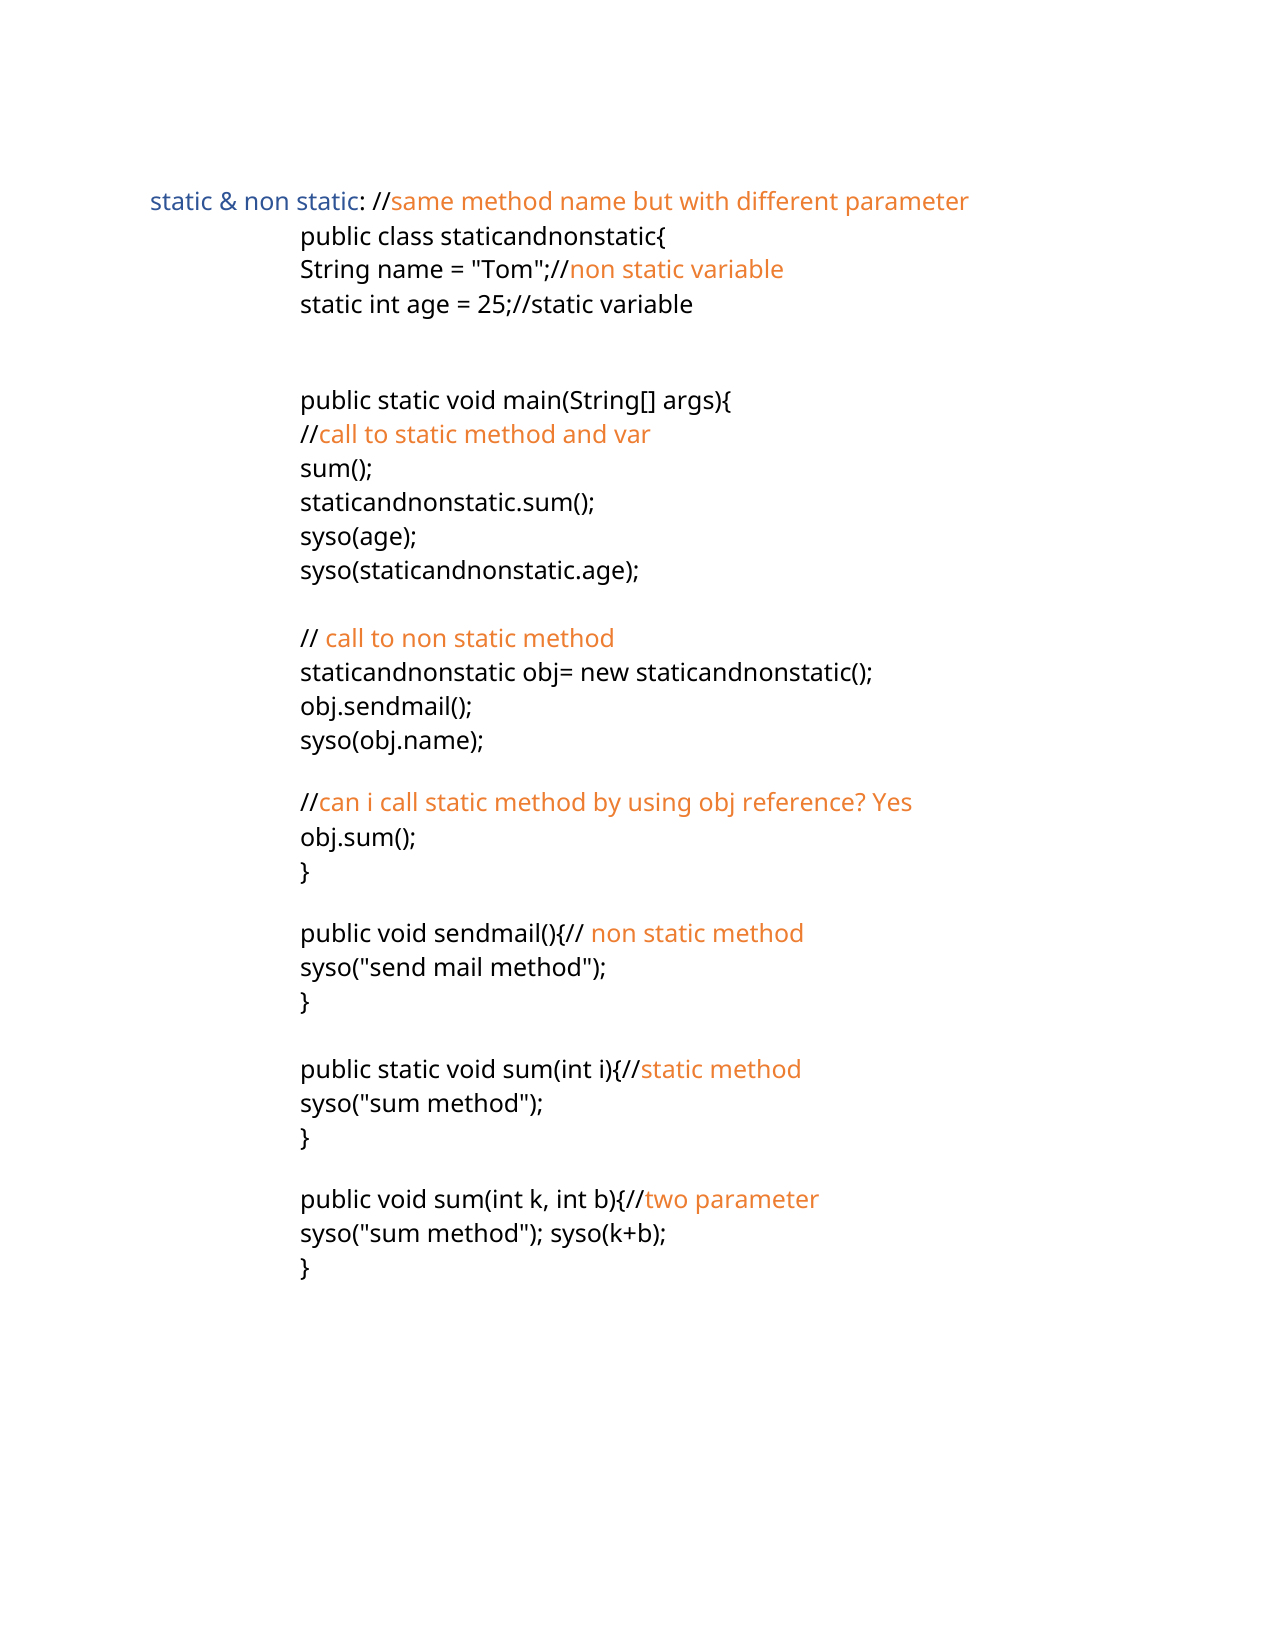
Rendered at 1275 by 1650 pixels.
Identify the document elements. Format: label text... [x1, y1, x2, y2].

text } [150, 1250, 1125, 1284]
text static int age = 25;//static variable [150, 286, 1125, 320]
text } [150, 983, 1125, 1017]
text obj.sendmail(); [150, 689, 1125, 723]
text static & non static: //same method name but with different parameter [150, 184, 1125, 218]
text obj.sum(); [150, 819, 1125, 853]
text syso(age); [150, 519, 1125, 553]
text syso(staticandnonstatic.age); [150, 553, 1125, 587]
text public static void main(String[] args){ [150, 382, 1125, 416]
text syso(obj.name); [150, 723, 1125, 757]
text public void sum(int k, int b){//two parameter [150, 1182, 1125, 1216]
text public static void sum(int i){//static method [150, 1052, 1125, 1086]
text } [150, 1120, 1125, 1154]
text syso("sum method"); syso(k+b); [150, 1216, 1125, 1250]
text syso("sum method"); [150, 1086, 1125, 1120]
text staticandnonstatic.sum(); [150, 484, 1125, 519]
text //can i call static method by using obj reference? Yes [150, 785, 1125, 819]
text syso("send mail method"); [150, 949, 1125, 983]
text sum(); [150, 451, 1125, 484]
text public void sendmail(){// non static method [150, 915, 1125, 949]
text String name = "Tom";//non static variable [150, 252, 1125, 286]
text } [150, 853, 1125, 887]
text //call to static method and var [150, 416, 1125, 451]
text public class staticandnonstatic{ [150, 218, 1125, 252]
text // call to non static method [150, 621, 1125, 655]
text staticandnonstatic obj= new staticandnonstatic(); [150, 655, 1125, 689]
